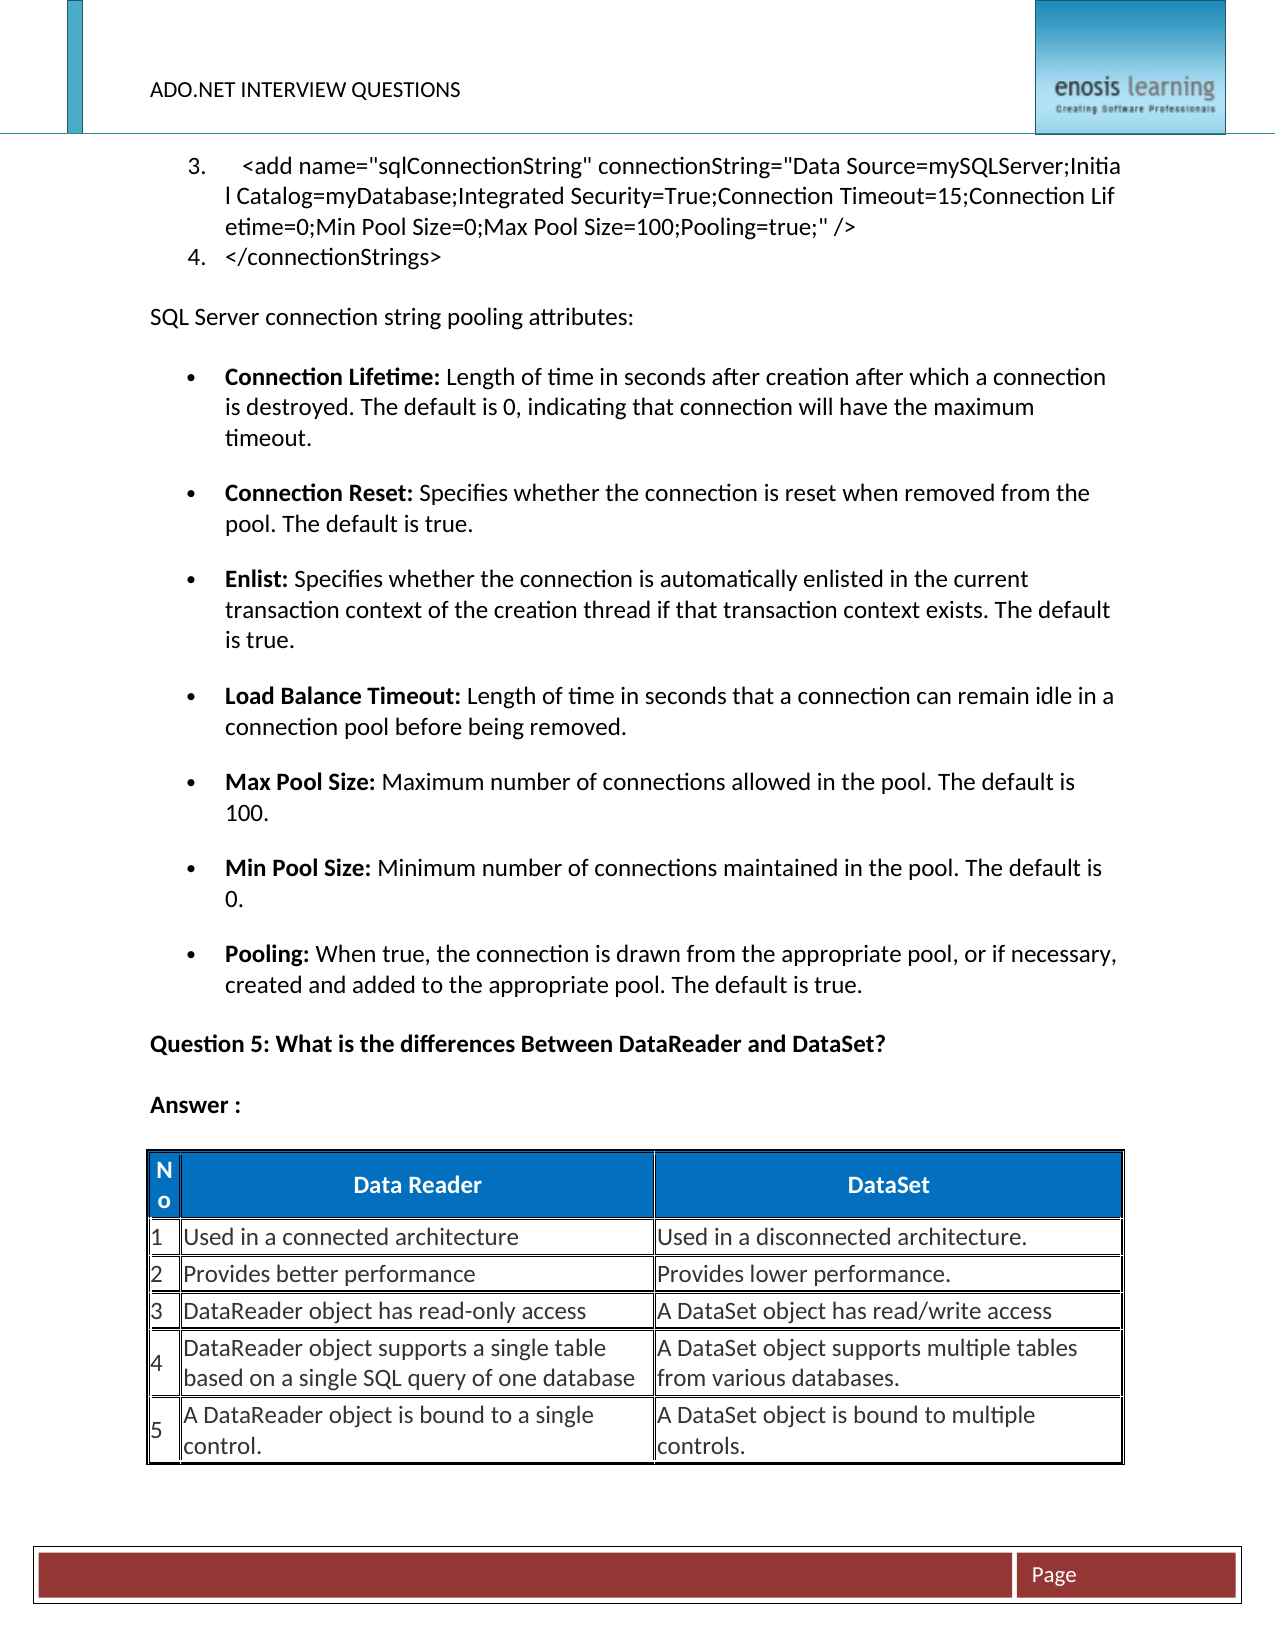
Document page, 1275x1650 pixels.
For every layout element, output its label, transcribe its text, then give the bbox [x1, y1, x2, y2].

list Load Balance Timeout: Length of time in seconds that a connection can remain idle in a connection pool before being removed. [187, 680, 1125, 741]
list Max Pool Size: Maximum number of connections allowed in the pool. The default is 100. [187, 766, 1125, 827]
table_cell 1 [148, 1217, 181, 1253]
table_cell DataReader object has read-only access [182, 1294, 653, 1327]
table_cell Provides lower performance. [656, 1254, 1122, 1290]
table_header No [150, 1153, 181, 1217]
table_cell 4 [150, 1327, 179, 1394]
list Min Pool Size: Minimum number of connections maintained in the pool. The default is 0. [187, 852, 1125, 913]
table_cell Provides better performance [182, 1257, 653, 1290]
table_cell 5 [150, 1395, 181, 1462]
list Enlist: Specifies whether the connection is automatically enlisted in the current transaction context of the creation thread if that transaction context exists. The default is true. [187, 563, 1125, 655]
table_header Data Reader [181, 1153, 654, 1217]
table_cell Used in a connected architecture [182, 1220, 653, 1253]
text Question 5: What is the differences Between DataReader and DataSet? Answer : [150, 1028, 1125, 1120]
table_cell 2 [150, 1254, 179, 1290]
table_header DataSet [655, 1153, 1121, 1217]
table_cell A DataSet object is bound to multiple controls. [655, 1395, 1122, 1462]
table_cell 3 [150, 1290, 179, 1327]
list Connection Reset: Specifies whether the connection is reset when removed from the pool. The default is true. [187, 477, 1125, 538]
table_cell A DataSet object has read/write access [656, 1290, 1122, 1327]
picture [1036, 1, 1225, 133]
table_cell Used in a disconnected architecture. [655, 1217, 1123, 1253]
list </connectionStrings> [187, 242, 1125, 272]
list <add name="sqlConnectionString" connectionString="Data Source=mySQLServer;Initial Catalog=myDatabase;Integrated Security=True;Connection Timeout=15;Connection Lifetime=0;Min Pool Size=0;Max Pool Size=100;Pooling=true;" /> [187, 150, 1125, 242]
text SQL Server connection string pooling attributes: [150, 301, 1125, 332]
list Pooling: When true, the connection is drawn from the appropriate pool, or if necessary, created and added to the appropriate pool. The default is true. [187, 938, 1125, 999]
list Connection Lifetime: Length of time in seconds after creation after which a connection is destroyed. The default is 0, indicating that connection will have the maximum timeout. [187, 361, 1125, 452]
table_cell A DataReader object is bound to a single control. [181, 1398, 654, 1462]
table_cell A DataSet object supports multiple tables from various databases. [656, 1327, 1122, 1394]
table_cell DataReader object supports a single table based on a single SQL query of one database [182, 1331, 653, 1394]
